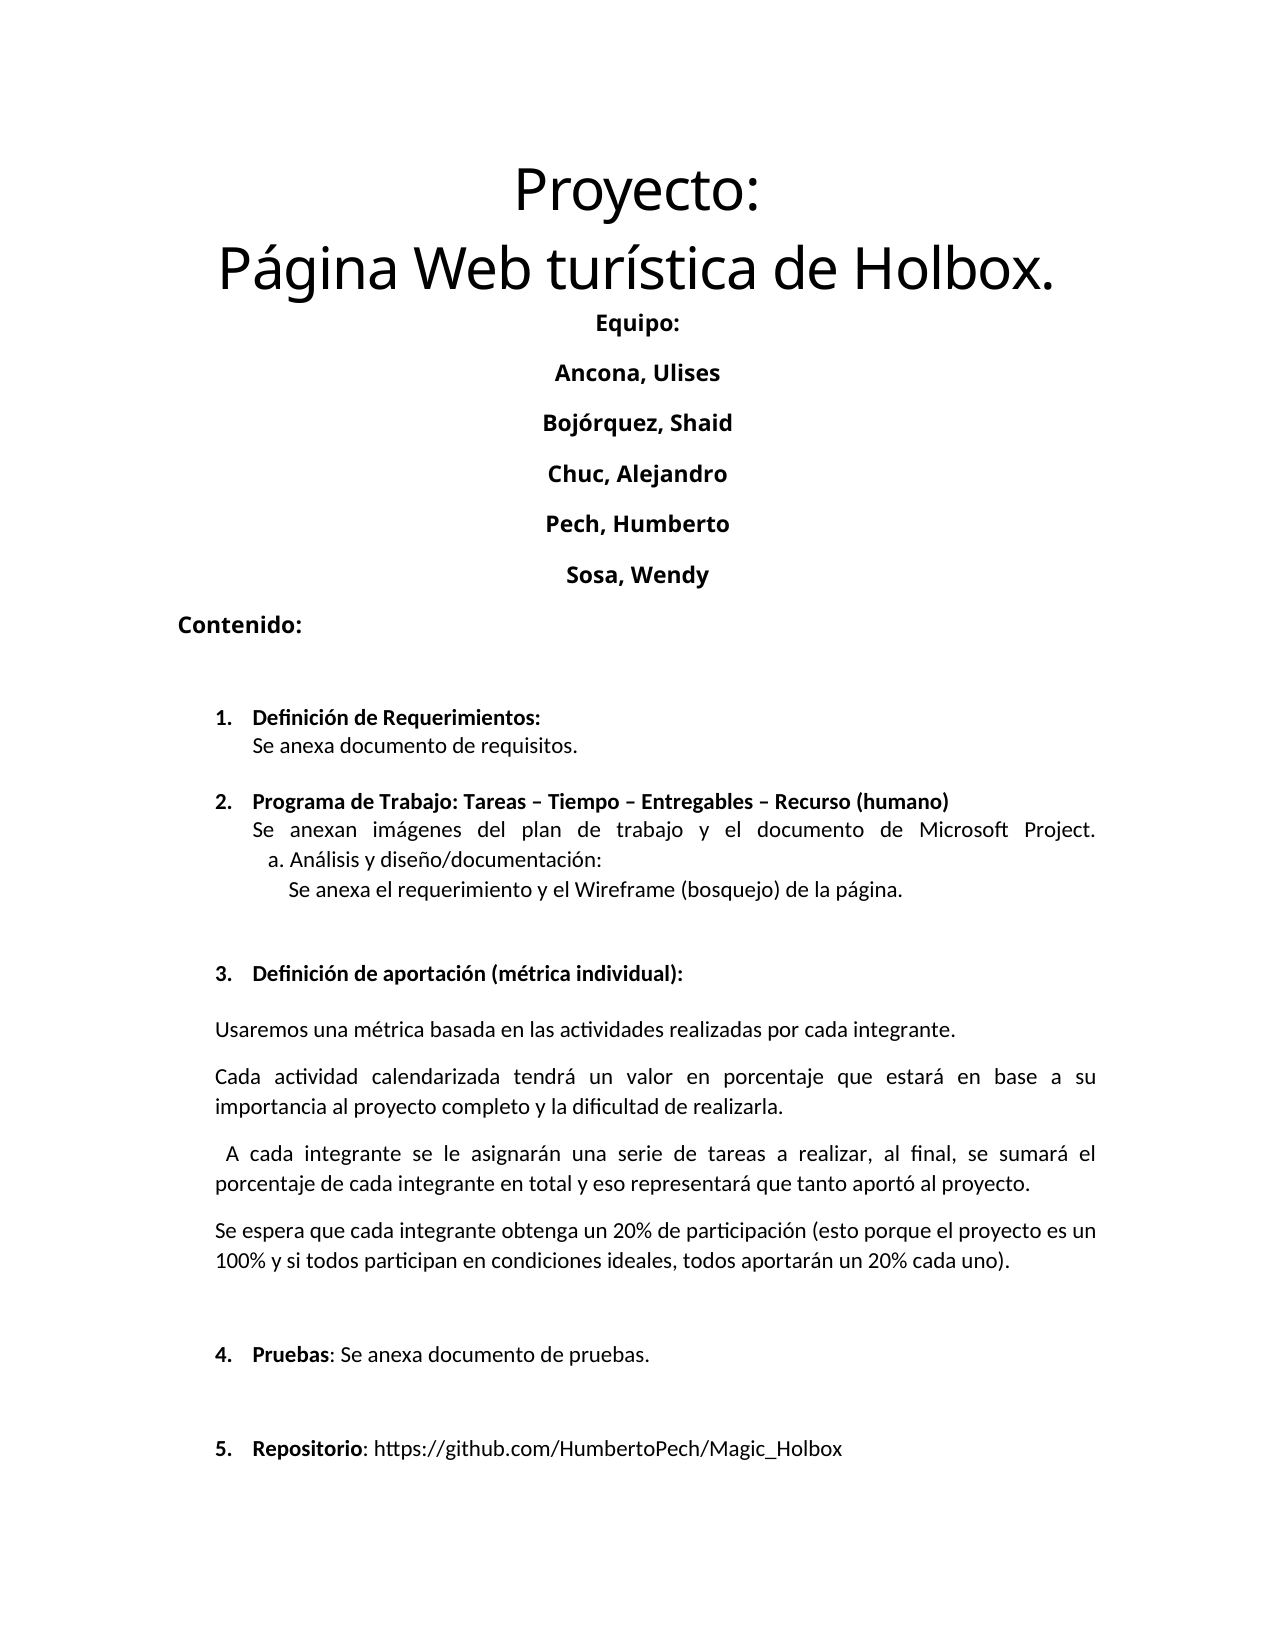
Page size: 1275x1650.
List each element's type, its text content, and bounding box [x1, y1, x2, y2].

text Contenido: [177, 609, 1098, 640]
list Repositorio: https://github.com/HumbertoPech/Magic_Holbox [215, 1434, 1098, 1462]
text Equipo: [177, 307, 1098, 338]
text Chuc, Alejandro [177, 458, 1098, 489]
list Definición de aportación (métrica individual): [215, 959, 1098, 987]
text A cada integrante se le asignarán una serie de tareas a realizar, al final, se sumará el porcentaje de cada integrante en total y eso representará que tanto aportó al proyecto. [215, 1139, 1098, 1198]
title Proyecto: [177, 148, 1098, 227]
list Se anexan imágenes del plan de trabajo y el documento de Microsoft Project. a. Análisis y diseño/documentación: [252, 815, 1098, 873]
text Ancona, Ulises [177, 357, 1098, 388]
list Pruebas: Se anexa documento de pruebas. [215, 1340, 1098, 1368]
title Página Web turística de Holbox. [177, 227, 1098, 307]
list Programa de Trabajo: Tareas – Tiempo – Entregables – Recurso (humano) [215, 787, 1098, 815]
text Usaremos una métrica basada en las actividades realizadas por cada integrante. [215, 1015, 1098, 1043]
list Se anexa el requerimiento y el Wireframe (bosquejo) de la página. [252, 875, 1098, 903]
list Se anexa documento de requisitos. [252, 731, 1098, 759]
text Pech, Humberto [177, 508, 1098, 539]
text Sosa, Wendy [177, 559, 1098, 590]
text Se espera que cada integrante obtenga un 20% de participación (esto porque el proyecto es un 100% y si todos participan en condiciones ideales, todos aportarán un 20% cada uno). [215, 1216, 1098, 1275]
text Cada actividad calendarizada tendrá un valor en porcentaje que estará en base a su importancia al proyecto completo y la dificultad de realizarla. [215, 1062, 1098, 1121]
text Bojórquez, Shaid [177, 407, 1098, 439]
list Definición de Requerimientos: [215, 703, 1098, 731]
